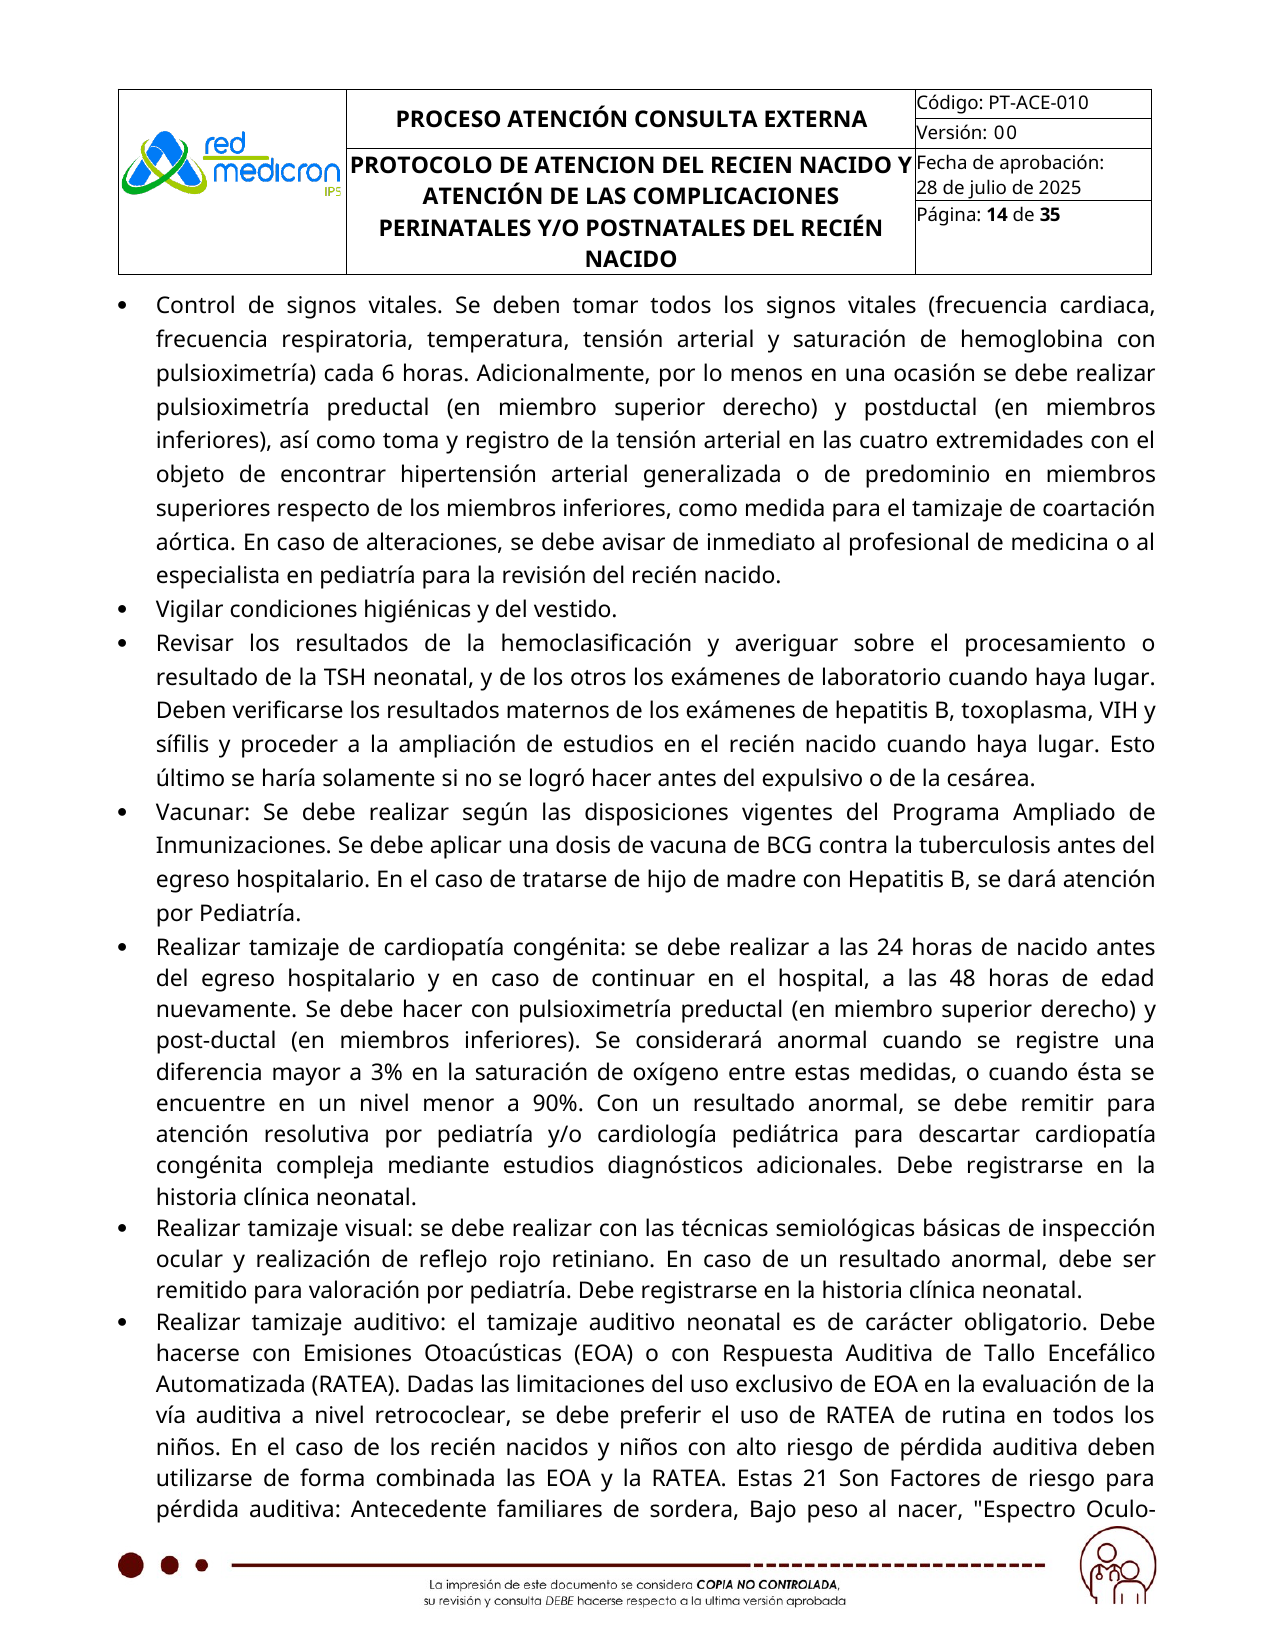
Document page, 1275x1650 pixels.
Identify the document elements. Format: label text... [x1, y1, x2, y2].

list Revisar los resultados de la hemoclasificación y averiguar sobre el procesamiento o resultado de la TSH neonatal, y de los otros los exámenes de laboratorio cuando haya lugar. Deben verificarse los resultados maternos de los exámenes de hepatitis B, toxoplasma, VIH y sífilis y proceder a la ampliación de estudios en el recién nacido cuando haya lugar. Esto último se haría solamente si no se logró hacer antes del expulsivo o de la cesárea. [118, 627, 1157, 793]
list Vigilar condiciones higiénicas y del vestido. [118, 593, 1157, 624]
list Realizar tamizaje de cardiopatía congénita: se debe realizar a las 24 horas de nacido antes del egreso hospitalario y en caso de continuar en el hospital, a las 48 horas de edad nuevamente. Se debe hacer con pulsioximetría preductal (en miembro superior derecho) y post-ductal (en miembros inferiores). Se considerará anormal cuando se registre una diferencia mayor a 3% en la saturación de oxígeno entre estas medidas, o cuando ésta se encuentre en un nivel menor a 90%. Con un resultado anormal, se debe remitir para atención resolutiva por pediatría y/o cardiología pediátrica para descartar cardiopatía congénita compleja mediante estudios diagnósticos adicionales. Debe registrarse en la historia clínica neonatal. [118, 930, 1157, 1212]
list Realizar tamizaje visual: se debe realizar con las técnicas semiológicas básicas de inspección ocular y realización de reflejo rojo retiniano. En caso de un resultado anormal, debe ser remitido para valoración por pediatría. Debe registrarse en la historia clínica neonatal. [118, 1212, 1157, 1305]
picture [121, 131, 341, 196]
list Vacunar: Se debe realizar según las disposiciones vigentes del Programa Ampliado de Inmunizaciones. Se debe aplicar una dosis de vacuna de BCG contra la tuberculosis antes del egreso hospitalario. En el caso de tratarse de hijo de madre con Hepatitis B, se dará atención por Pediatría. [118, 795, 1157, 928]
list Control de signos vitales. Se deben tomar todos los signos vitales (frecuencia cardiaca, frecuencia respiratoria, temperatura, tensión arterial y saturación de hemoglobina con pulsioximetría) cada 6 horas. Adicionalmente, por lo menos en una ocasión se debe realizar pulsioximetría preductal (en miembro superior derecho) y postductal (en miembros inferiores), así como toma y registro de la tensión arterial en las cuatro extremidades con el objeto de encontrar hipertensión arterial generalizada o de predominio en miembros superiores respecto de los miembros inferiores, como medida para el tamizaje de coartación aórtica. En caso de alteraciones, se debe avisar de inmediato al profesional de medicina o al especialista en pediatría para la revisión del recién nacido. [118, 289, 1157, 590]
picture [118, 1526, 1157, 1609]
